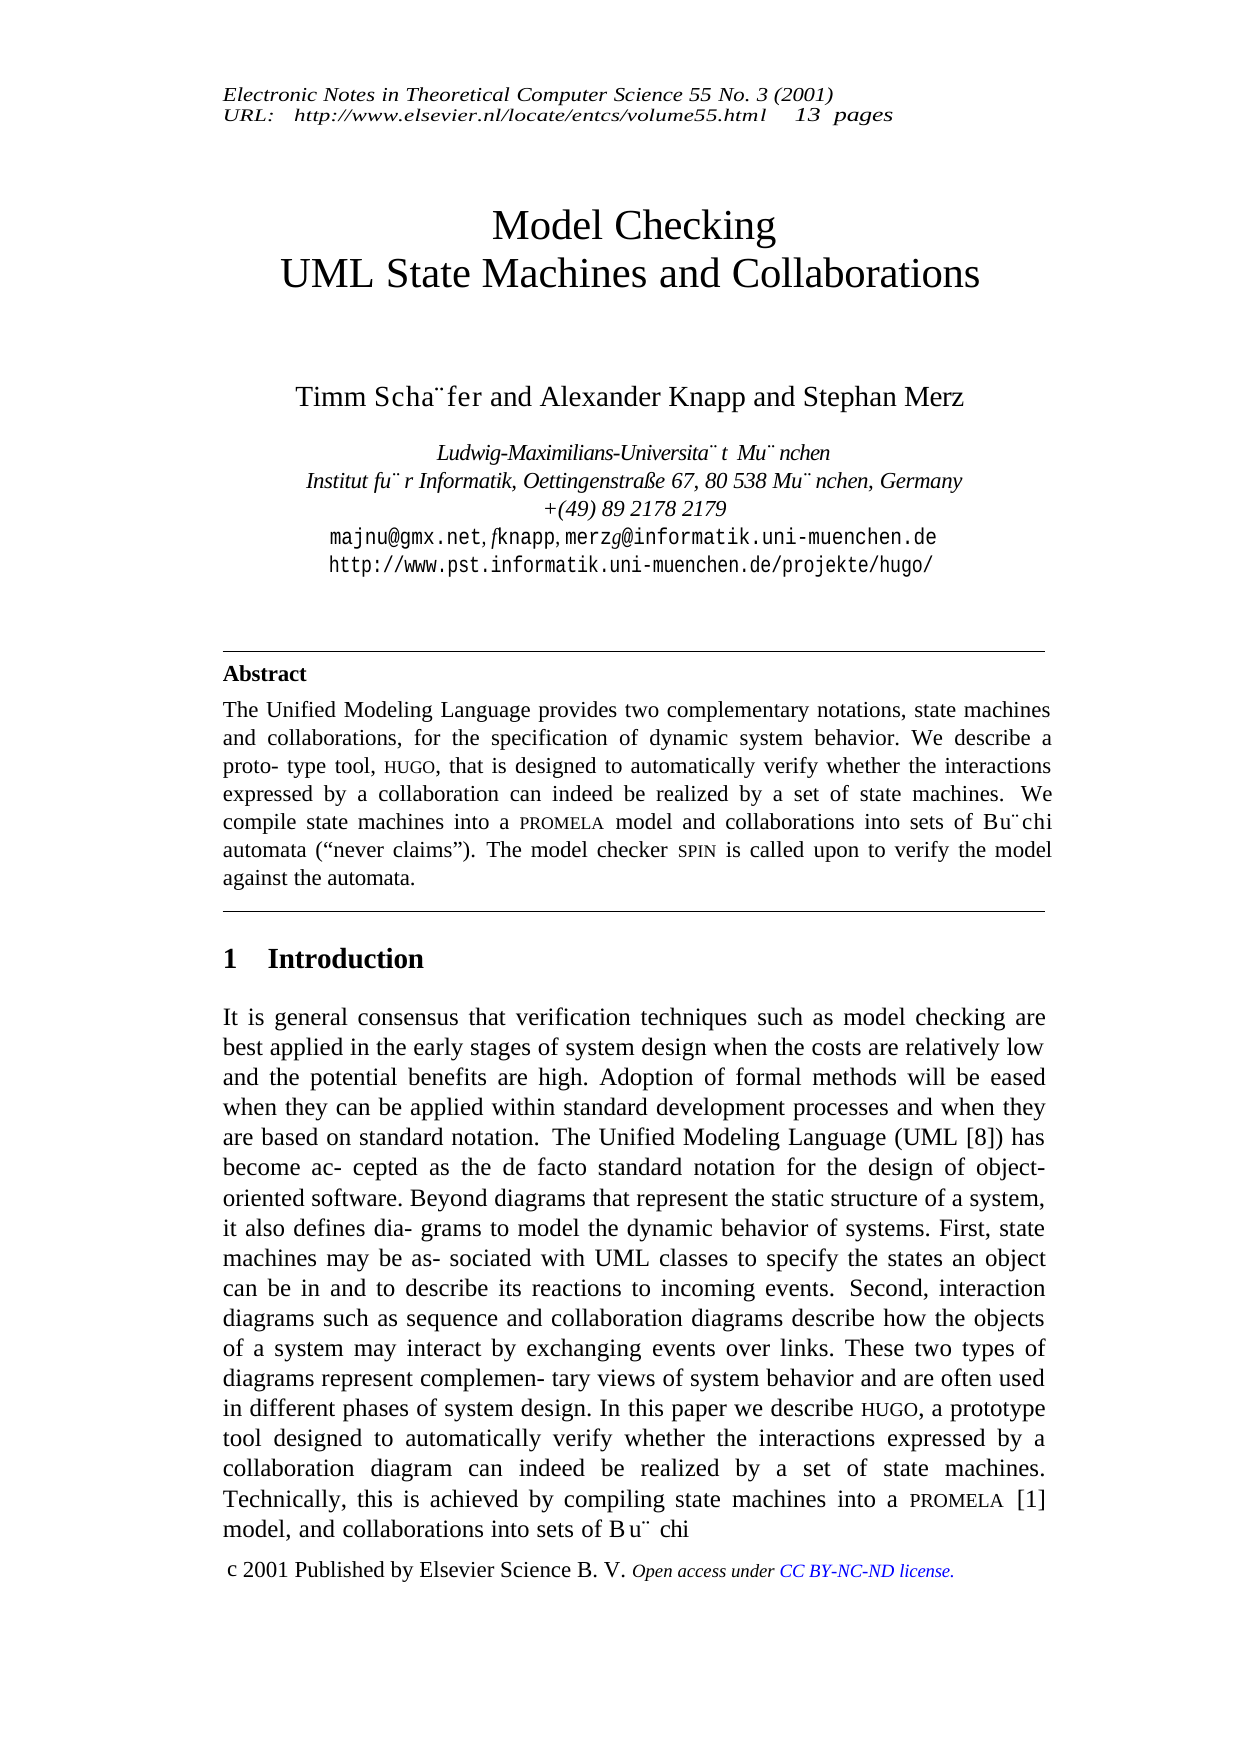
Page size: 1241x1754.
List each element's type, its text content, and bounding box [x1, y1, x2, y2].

title UML State Machines and Collaborations [176, 249, 1084, 297]
text Ludwig-Maximilians-Universita¨ t Mu¨ nchen [184, 439, 1084, 465]
text +(49) 89 2178 2179 [185, 495, 1084, 521]
subtitle Introduction [223, 942, 1084, 975]
text c 2001 Published by Elsevier Science B. V. Open access under CC BY-NC-ND license. [221, 1554, 1084, 1582]
text The Unified Modeling Language provides two complementary notations, state machines and collaborations, for the specification of dynamic system behavior. We describe a proto- type tool, HUGO, that is designed to automatically verify whether the interactions expressed by a collaboration can indeed be realized by a set of state machines. We compile state machines into a PROMELA model and collaborations into sets of Bu¨chi automata (“never claims”). The model checker SPIN is called upon to verify the model against the automata. [223, 696, 1052, 890]
text URL: http://www.elsevier.nl/locate/entcs/volume55.html 13 pages [223, 105, 1084, 126]
text It is general consensus that verification techniques such as model checking are best applied in the early stages of system design when the costs are relatively low and the potential benefits are high. Adoption of formal methods will be eased when they can be applied within standard development processes and when they are based on standard notation. The Unified Modeling Language (UML [8]) has become ac- cepted as the de facto standard notation for the design of object-oriented software. Beyond diagrams that represent the static structure of a system, it also defines dia- grams to model the dynamic behavior of systems. First, state machines may be as- sociated with UML classes to specify the states an object can be in and to describe its reactions to incoming events. Second, interaction diagrams such as sequence and collaboration diagrams describe how the objects of a system may interact by exchanging events over links. These two types of diagrams represent complemen- tary views of system behavior and are often used in different phases of system design. In this paper we describe HUGO, a prototype tool designed to automatically verify whether the interactions expressed by a collaboration diagram can indeed be realized by a set of state machines. Technically, this is achieved by compiling state machines into a PROMELA [1] model, and collaborations into sets of Bu¨ chi [223, 1002, 1046, 1542]
title Model Checking [184, 202, 1084, 249]
text Abstract [223, 660, 1084, 686]
text Institut fu¨ r Informatik, Oettingenstraße 67, 80 538 Mu¨ nchen, Germany [184, 467, 1084, 493]
text majnu@gmx.net, fknapp, merzg@informatik.uni-muenchen.de http://www.pst.informatik.uni-muenchen.de/projekte/hugo/ [307, 523, 955, 579]
text Timm Scha¨fer and Alexander Knapp and Stephan Merz [176, 379, 1084, 412]
text Electronic Notes in Theoretical Computer Science 55 No. 3 (2001) [223, 84, 1084, 105]
